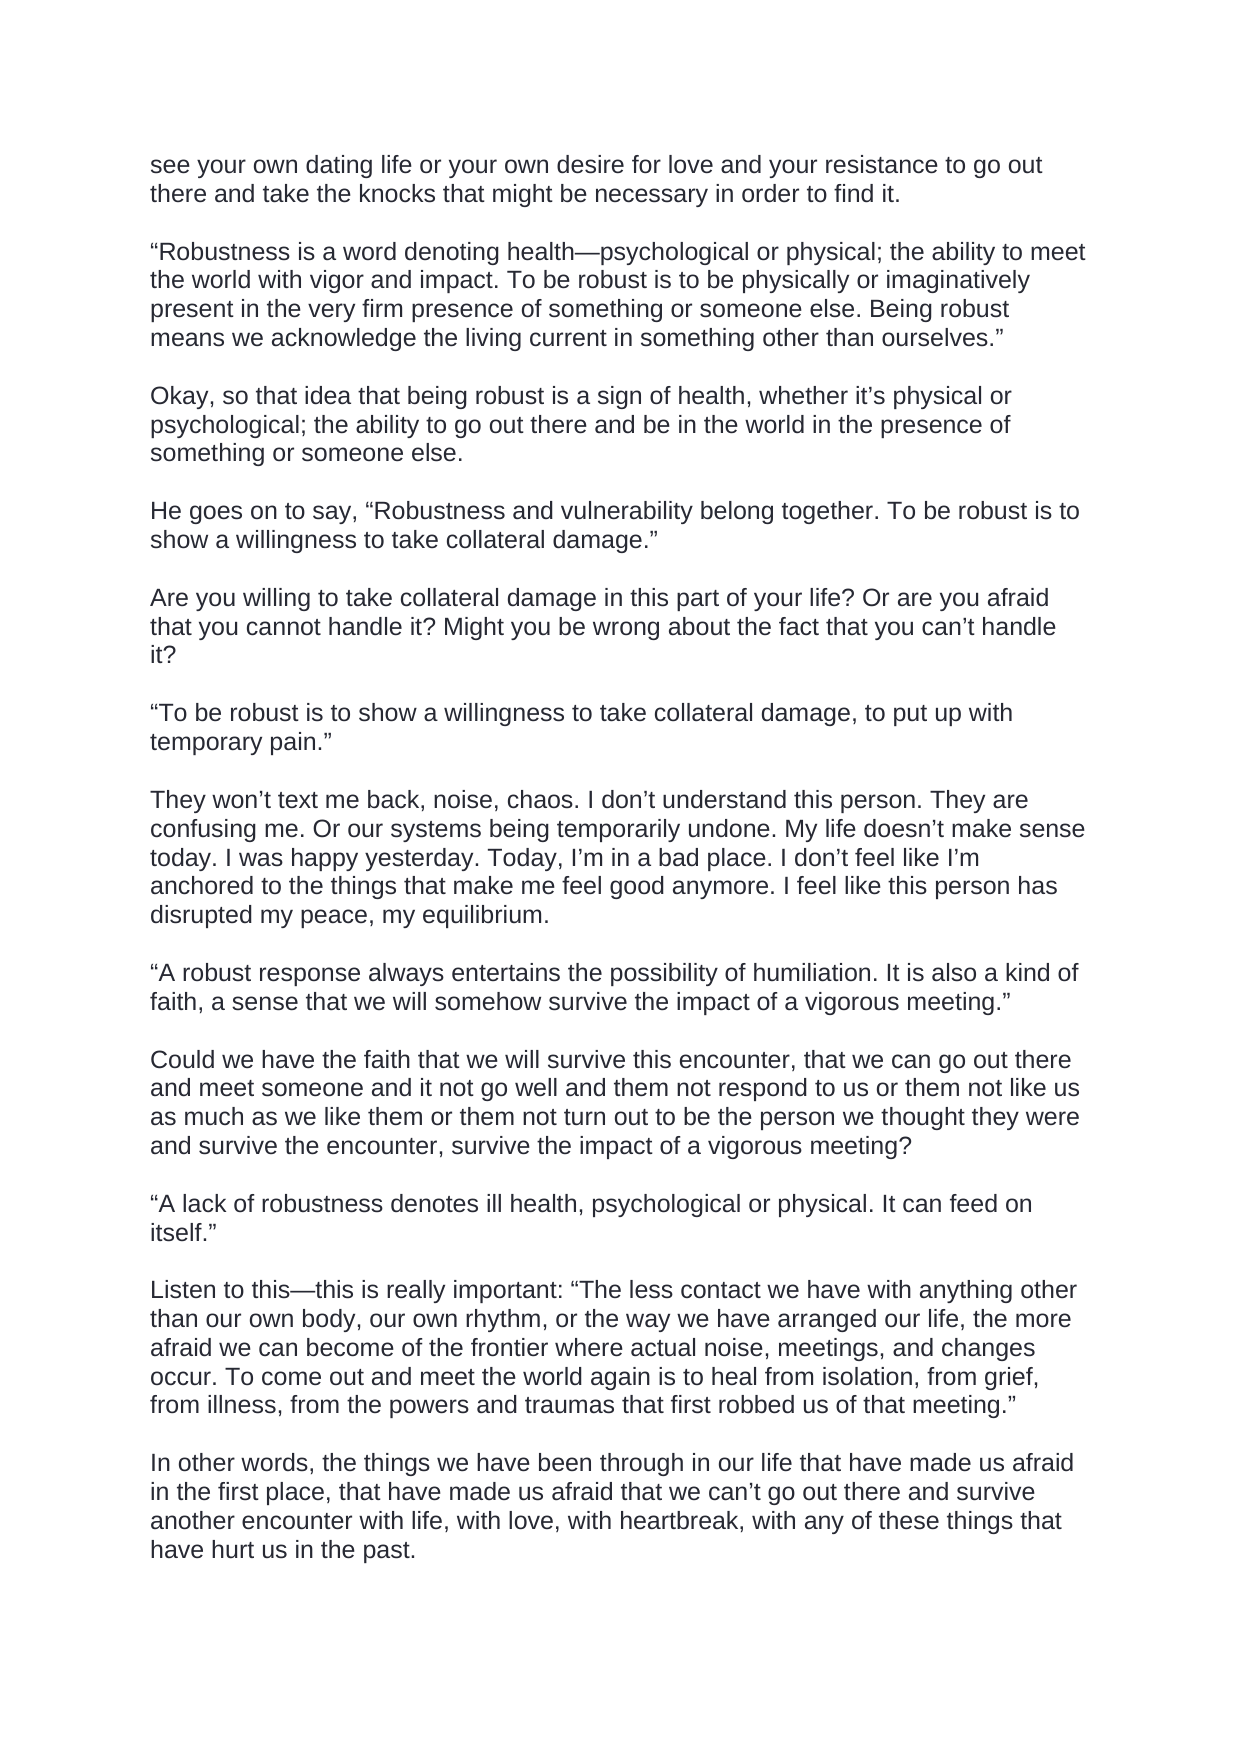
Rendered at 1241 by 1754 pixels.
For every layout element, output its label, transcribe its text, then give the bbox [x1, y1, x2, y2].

text “To be robust is to show a willingness to take collateral damage, to put up with temporary pain.” [150, 698, 1090, 756]
text Are you willing to take collateral damage in this part of your life? Or are you afraid that you cannot handle it? Might you be wrong about the fact that you can’t handle it? [150, 583, 1090, 669]
text “Robustness is a word denoting health—psychological or physical; the ability to meet the world with vigor and impact. To be robust is to be physically or imaginatively present in the very firm presence of something or someone else. Being robust means we acknowledge the living current in something other than ourselves.” [150, 237, 1090, 352]
text In other words, the things we have been through in our life that have made us afraid in the first place, that have made us afraid that we can’t go out there and survive another encounter with life, with love, with heartbreak, with any of these things that have hurt us in the past. [150, 1448, 1090, 1563]
text Could we have the faith that we will survive this encounter, that we can go out there and meet someone and it not go well and them not respond to us or them not like us as much as we like them or them not turn out to be the person we thought they were and survive the encounter, survive the impact of a vigorous meeting? [150, 1044, 1090, 1159]
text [150, 150, 1090, 207]
text They won’t text me back, noise, chaos. I don’t understand this person. They are confusing me. Or our systems being temporarily undone. My life doesn’t make sense today. I was happy yesterday. Today, I’m in a bad place. I don’t feel like I’m anchored to the things that make me feel good anymore. I feel like this person has disrupted my peace, my equilibrium. [150, 785, 1090, 929]
text “A lack of robustness denotes ill health, psychological or physical. It can feed on itself.” [150, 1189, 1090, 1246]
text He goes on to say, “Robustness and vulnerability belong together. To be robust is to show a willingness to take collateral damage.” [150, 496, 1090, 554]
text “A robust response always entertains the possibility of humiliation. It is also a kind of faith, a sense that we will somehow survive the impact of a vigorous meeting.” [150, 958, 1090, 1015]
text Listen to this—this is really important: “The less contact we have with anything other than our own body, our own rhythm, or the way we have arranged our life, the more afraid we can become of the frontier where actual noise, meetings, and changes occur. To come out and meet the world again is to heal from isolation, from grief, from illness, from the powers and traumas that first robbed us of that meeting.” [150, 1275, 1090, 1419]
text Okay, so that idea that being robust is a sign of health, whether it’s physical or psychological; the ability to go out there and be in the world in the presence of something or someone else. [150, 381, 1090, 467]
